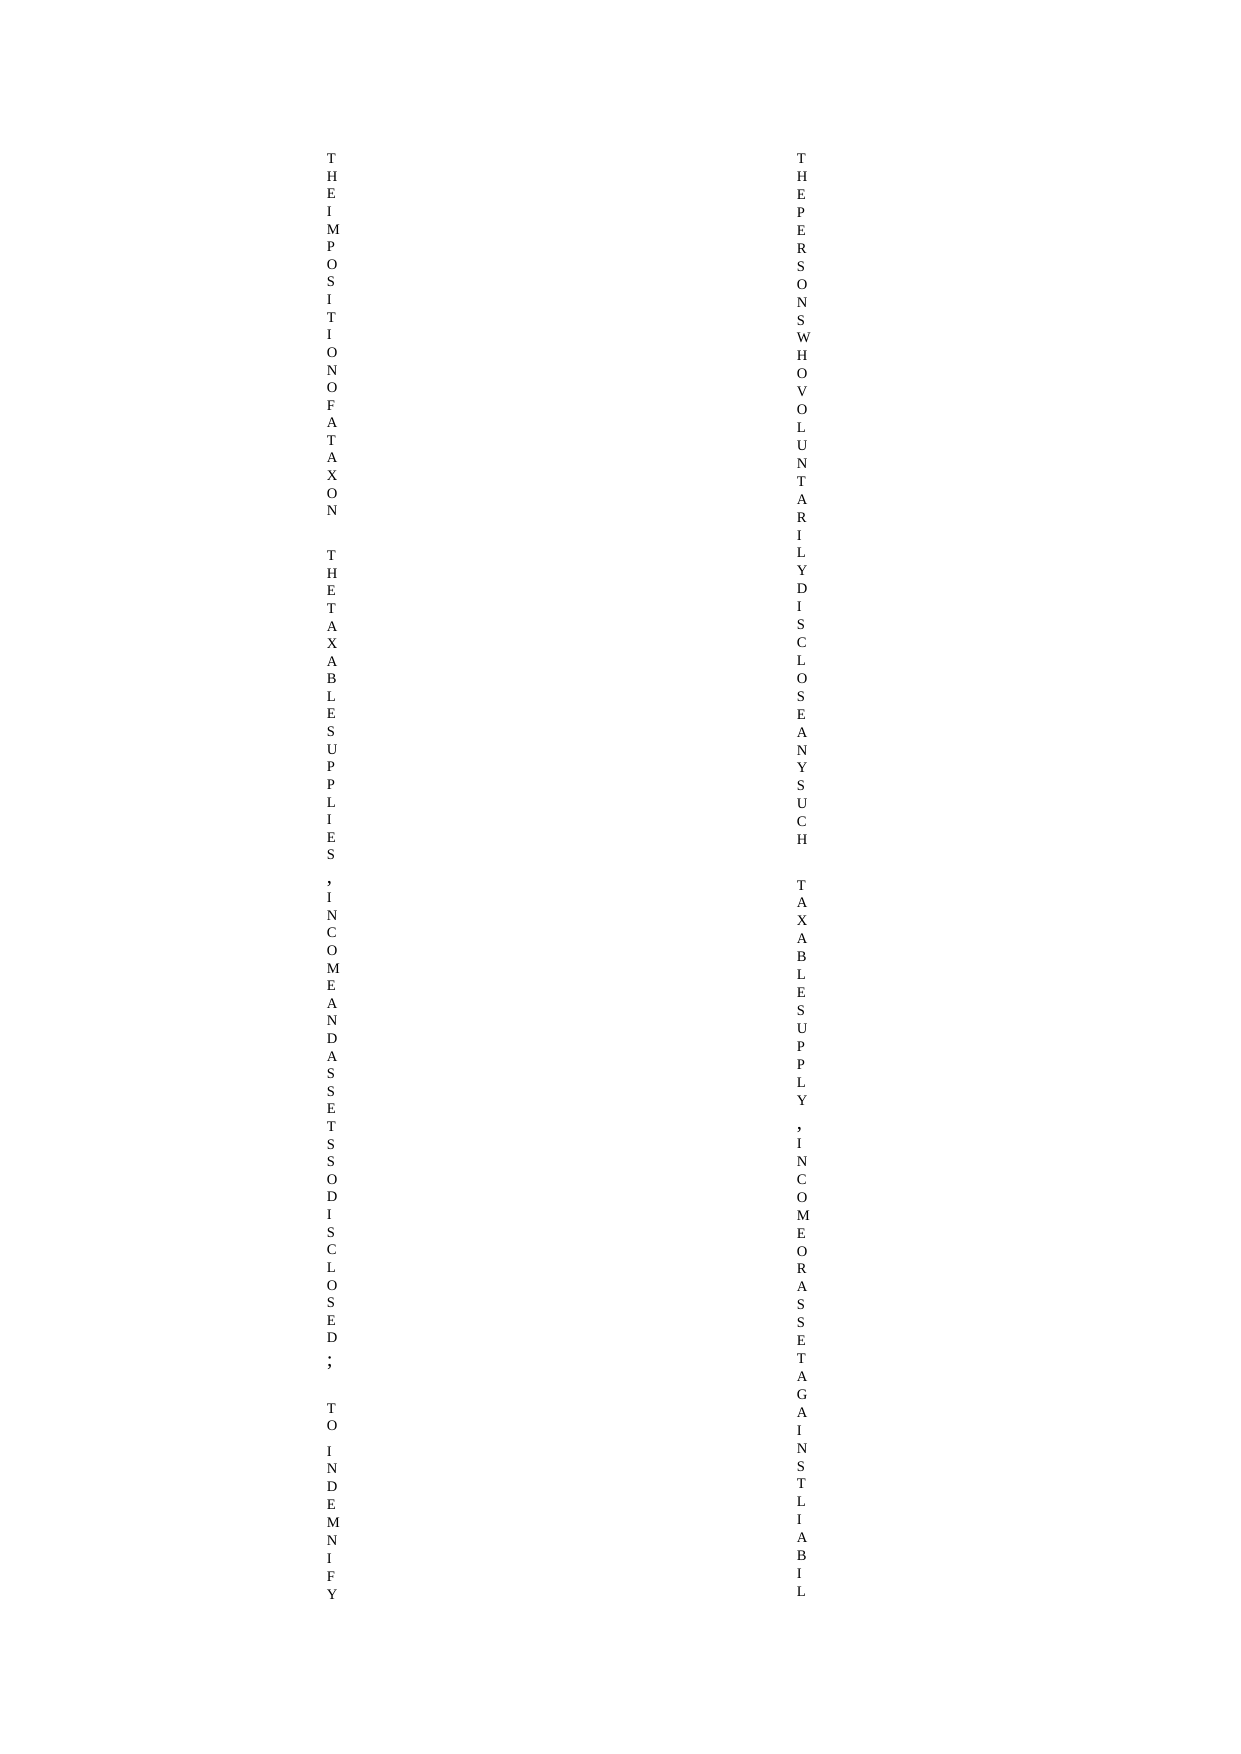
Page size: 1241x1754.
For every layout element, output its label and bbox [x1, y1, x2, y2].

text [302, 150, 332, 1434]
